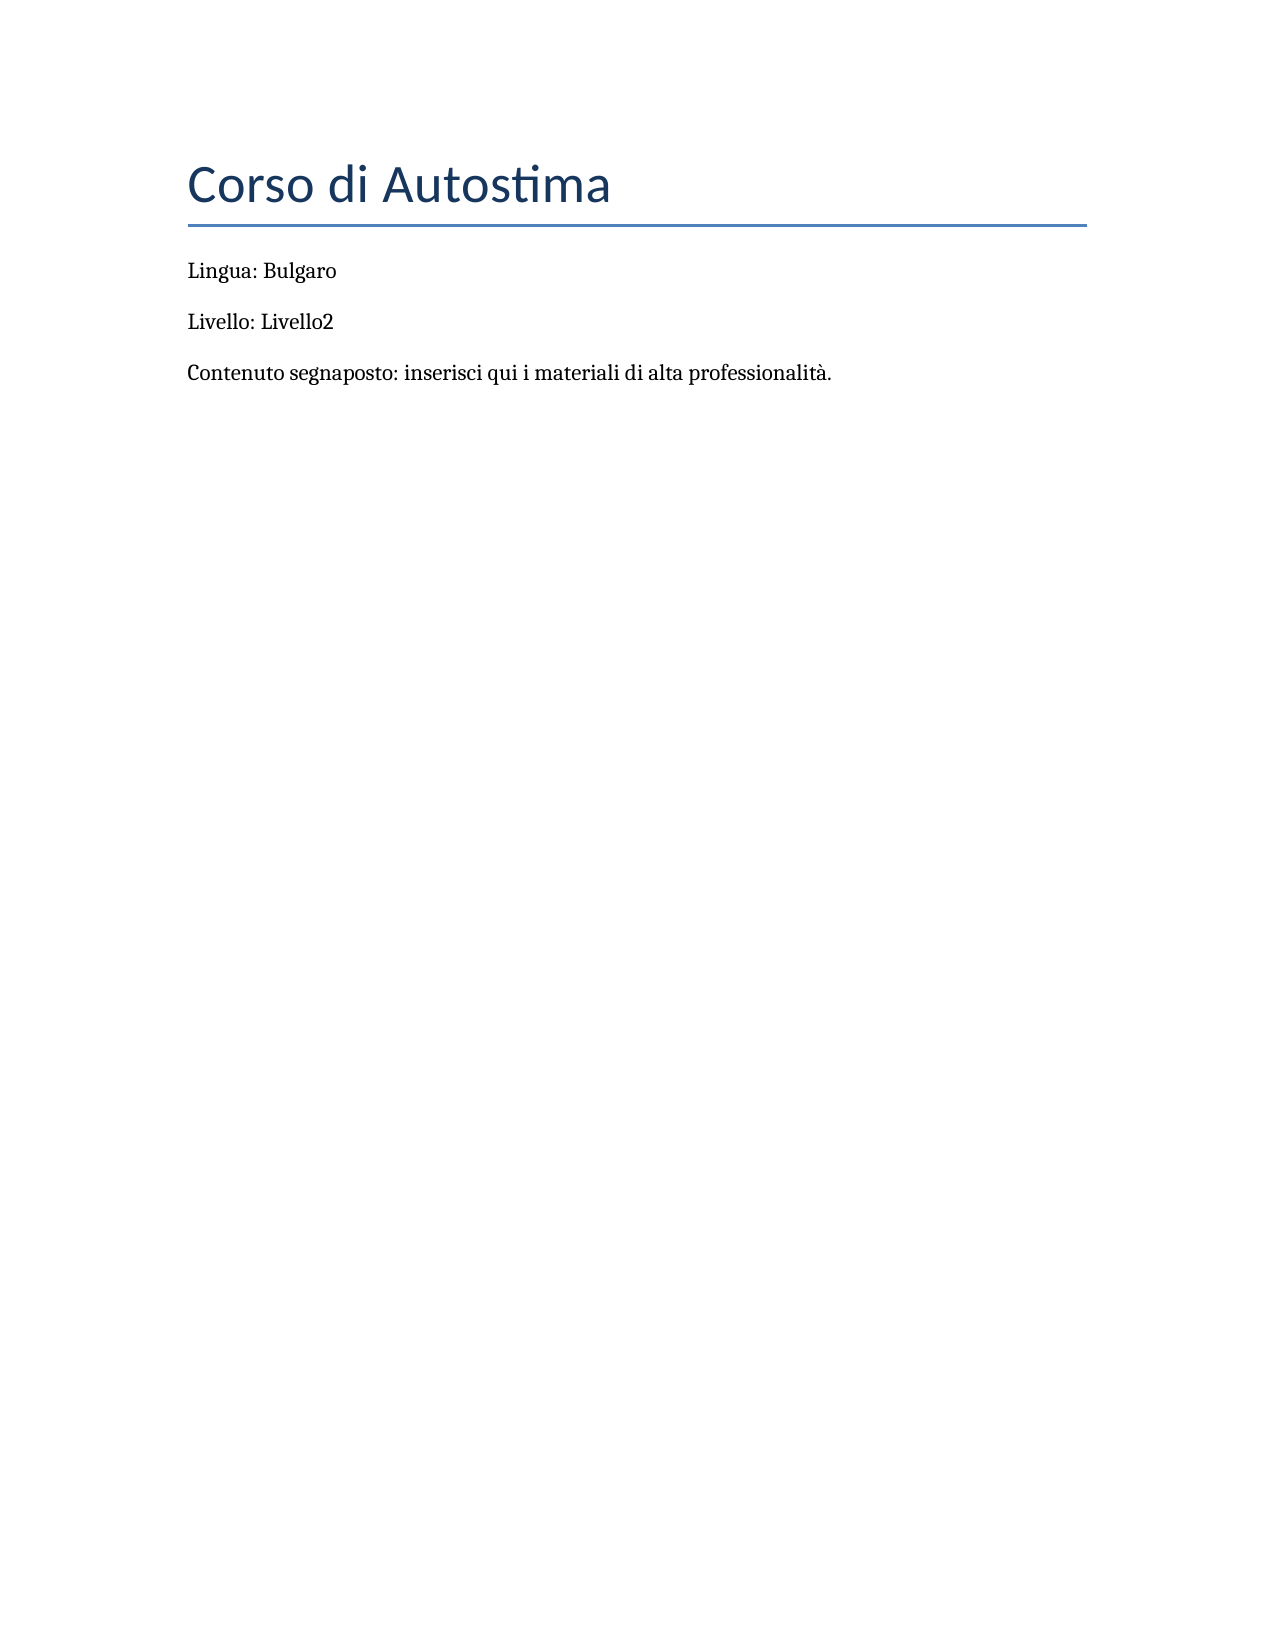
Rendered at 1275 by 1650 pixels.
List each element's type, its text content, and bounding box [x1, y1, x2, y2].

title Corso di Autostima [187, 150, 1087, 227]
text Livello: Livello2 [187, 309, 1087, 335]
text Lingua: Bulgaro [187, 258, 1087, 284]
text Contenuto segnaposto: inserisci qui i materiali di alta professionalità. [187, 360, 1087, 386]
